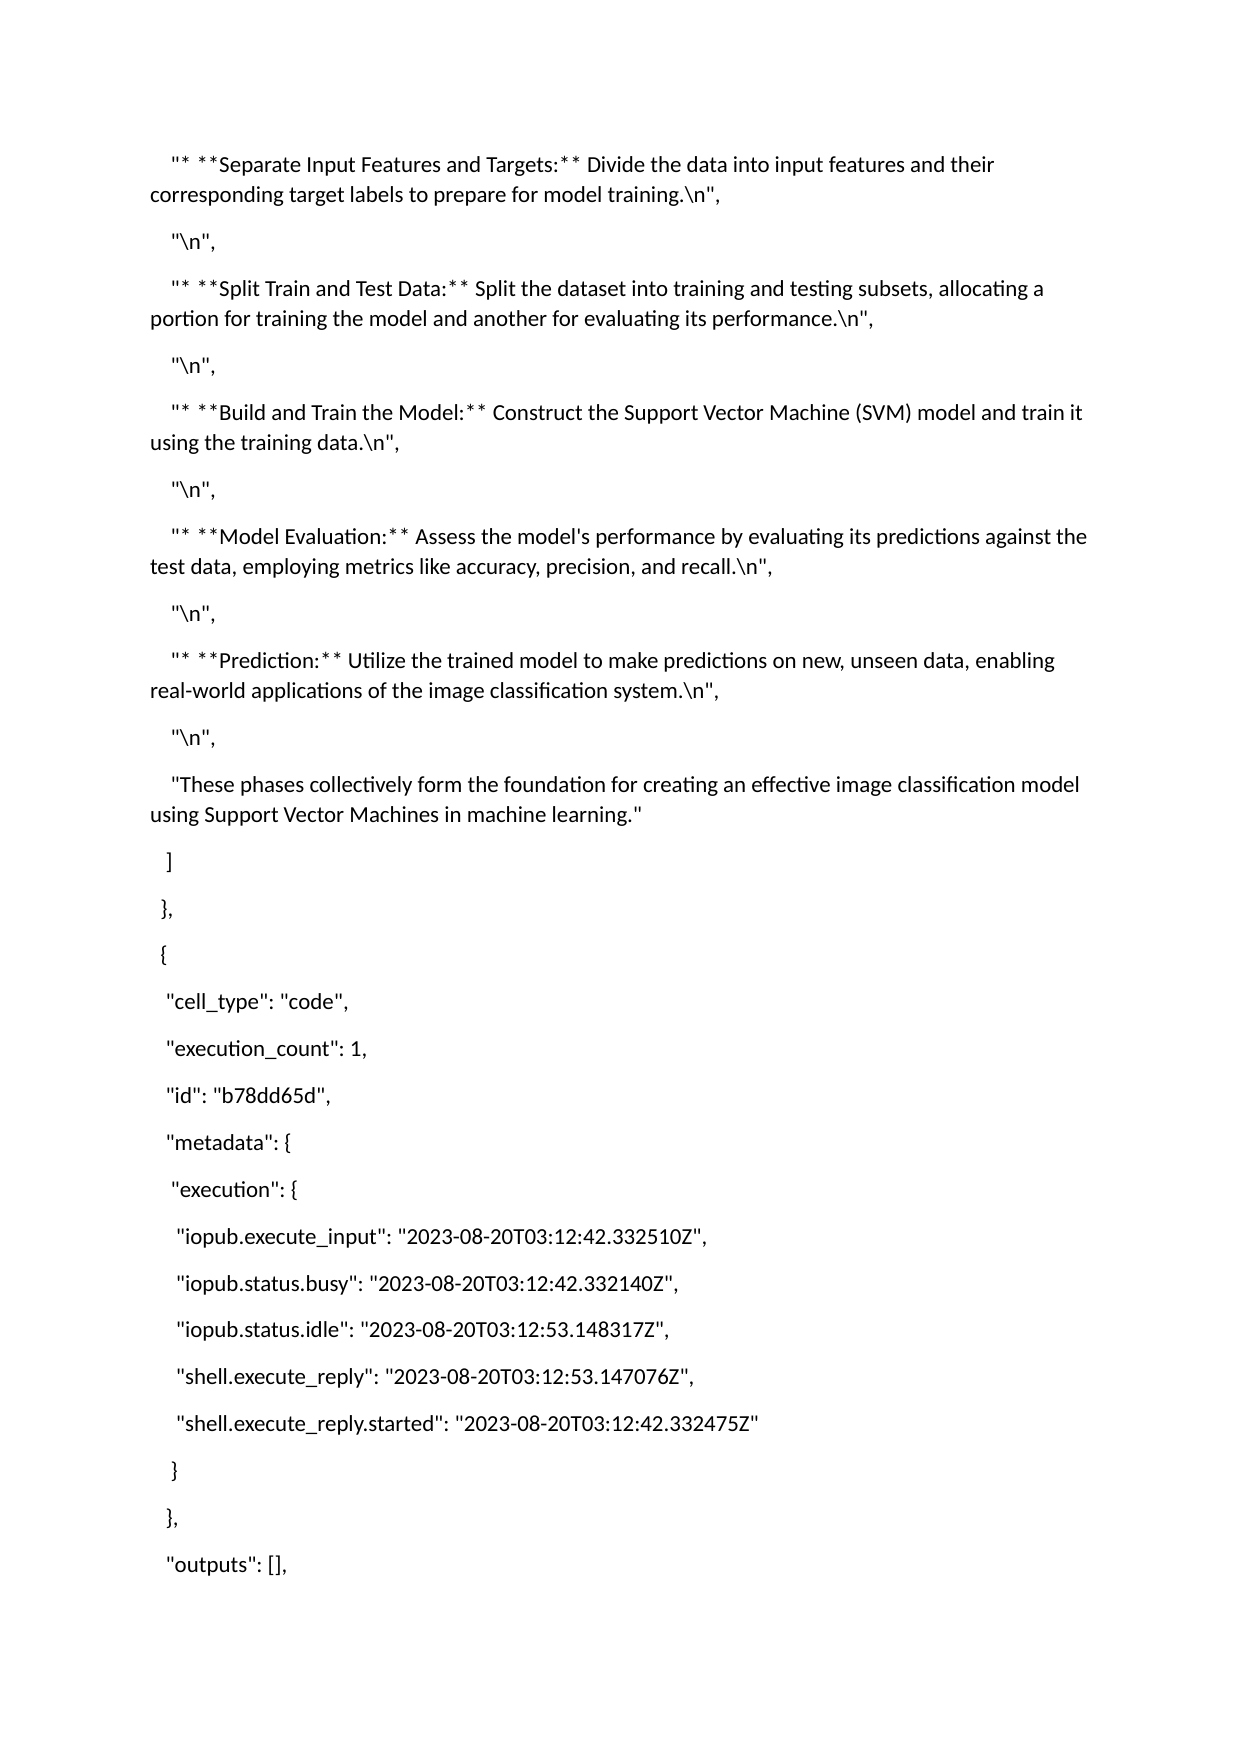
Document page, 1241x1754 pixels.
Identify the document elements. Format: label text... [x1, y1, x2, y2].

text "metadata": { [150, 1128, 1090, 1156]
text "iopub.execute_input": "2023-08-20T03:12:42.332510Z", [150, 1222, 1090, 1250]
text "iopub.status.idle": "2023-08-20T03:12:53.148317Z", [150, 1316, 1090, 1344]
text "\n", [150, 599, 1090, 627]
text "\n", [150, 723, 1090, 751]
text "\n", [150, 475, 1090, 503]
text "\n", [150, 351, 1090, 379]
text "These phases collectively form the foundation for creating an effective image classification model using Support Vector Machines in machine learning." [150, 770, 1090, 828]
text { [150, 941, 1090, 969]
text ] [150, 847, 1090, 875]
text "iopub.status.busy": "2023-08-20T03:12:42.332140Z", [150, 1269, 1090, 1297]
text "* **Split Train and Test Data:** Split the dataset into training and testing subsets, allocating a portion for training the model and another for evaluating its performance.\n", [150, 274, 1090, 332]
text "* **Build and Train the Model:** Construct the Support Vector Machine (SVM) model and train it using the training data.\n", [150, 398, 1090, 456]
text "shell.execute_reply.started": "2023-08-20T03:12:42.332475Z" [150, 1409, 1090, 1437]
text "\n", [150, 227, 1090, 255]
text "id": "b78dd65d", [150, 1081, 1090, 1109]
text "execution_count": 1, [150, 1034, 1090, 1062]
text "* **Model Evaluation:** Assess the model's performance by evaluating its predictions against the test data, employing metrics like accuracy, precision, and recall.\n", [150, 522, 1090, 580]
text }, [150, 894, 1090, 922]
text "cell_type": "code", [150, 987, 1090, 1016]
text "outputs": [], [150, 1550, 1090, 1578]
text }, [150, 1503, 1090, 1531]
text "* **Separate Input Features and Targets:** Divide the data into input features and their corresponding target labels to prepare for model training.\n", [150, 150, 1090, 208]
text "shell.execute_reply": "2023-08-20T03:12:53.147076Z", [150, 1362, 1090, 1391]
text } [150, 1456, 1090, 1484]
text "* **Prediction:** Utilize the trained model to make predictions on new, unseen data, enabling real-world applications of the image classification system.\n", [150, 646, 1090, 704]
text "execution": { [150, 1175, 1090, 1203]
